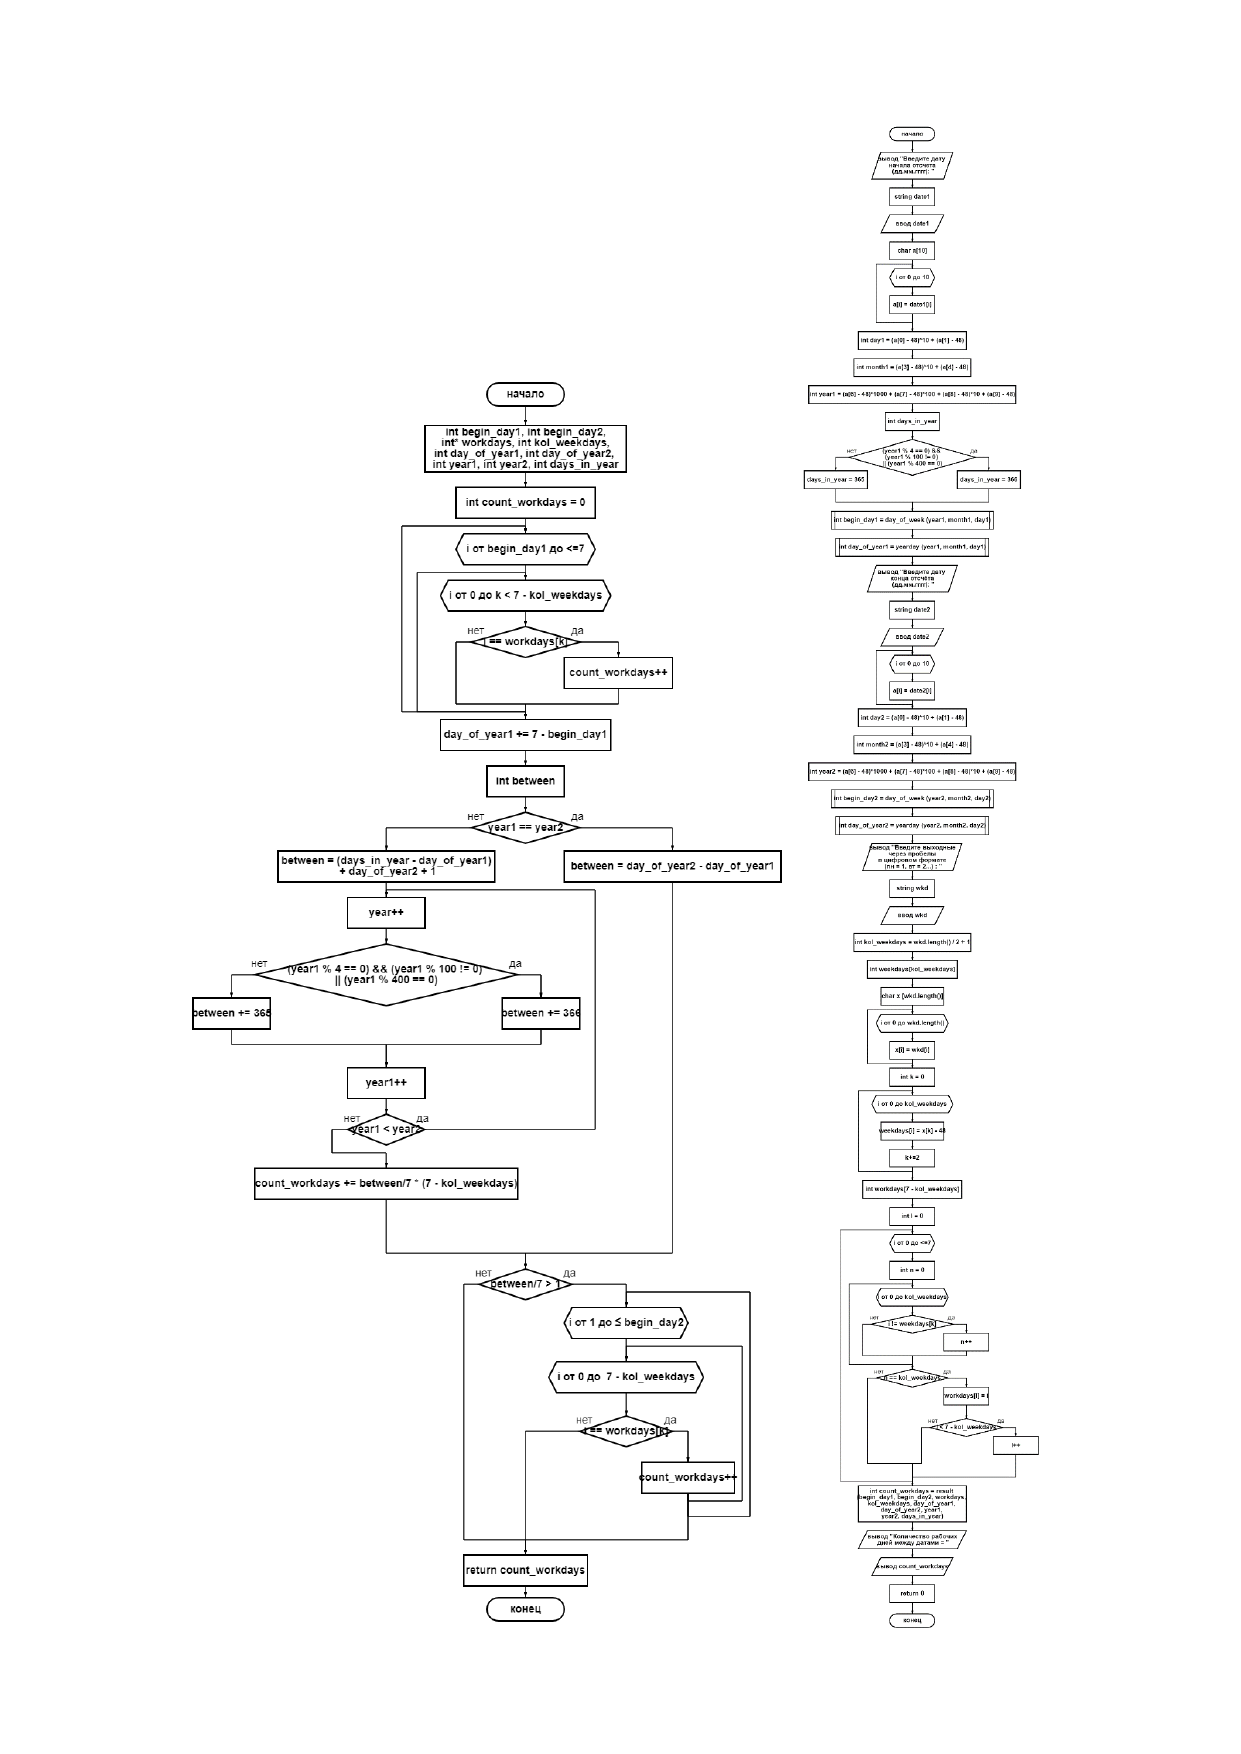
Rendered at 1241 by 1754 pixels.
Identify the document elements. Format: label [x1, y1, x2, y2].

picture [177, 118, 1047, 1636]
